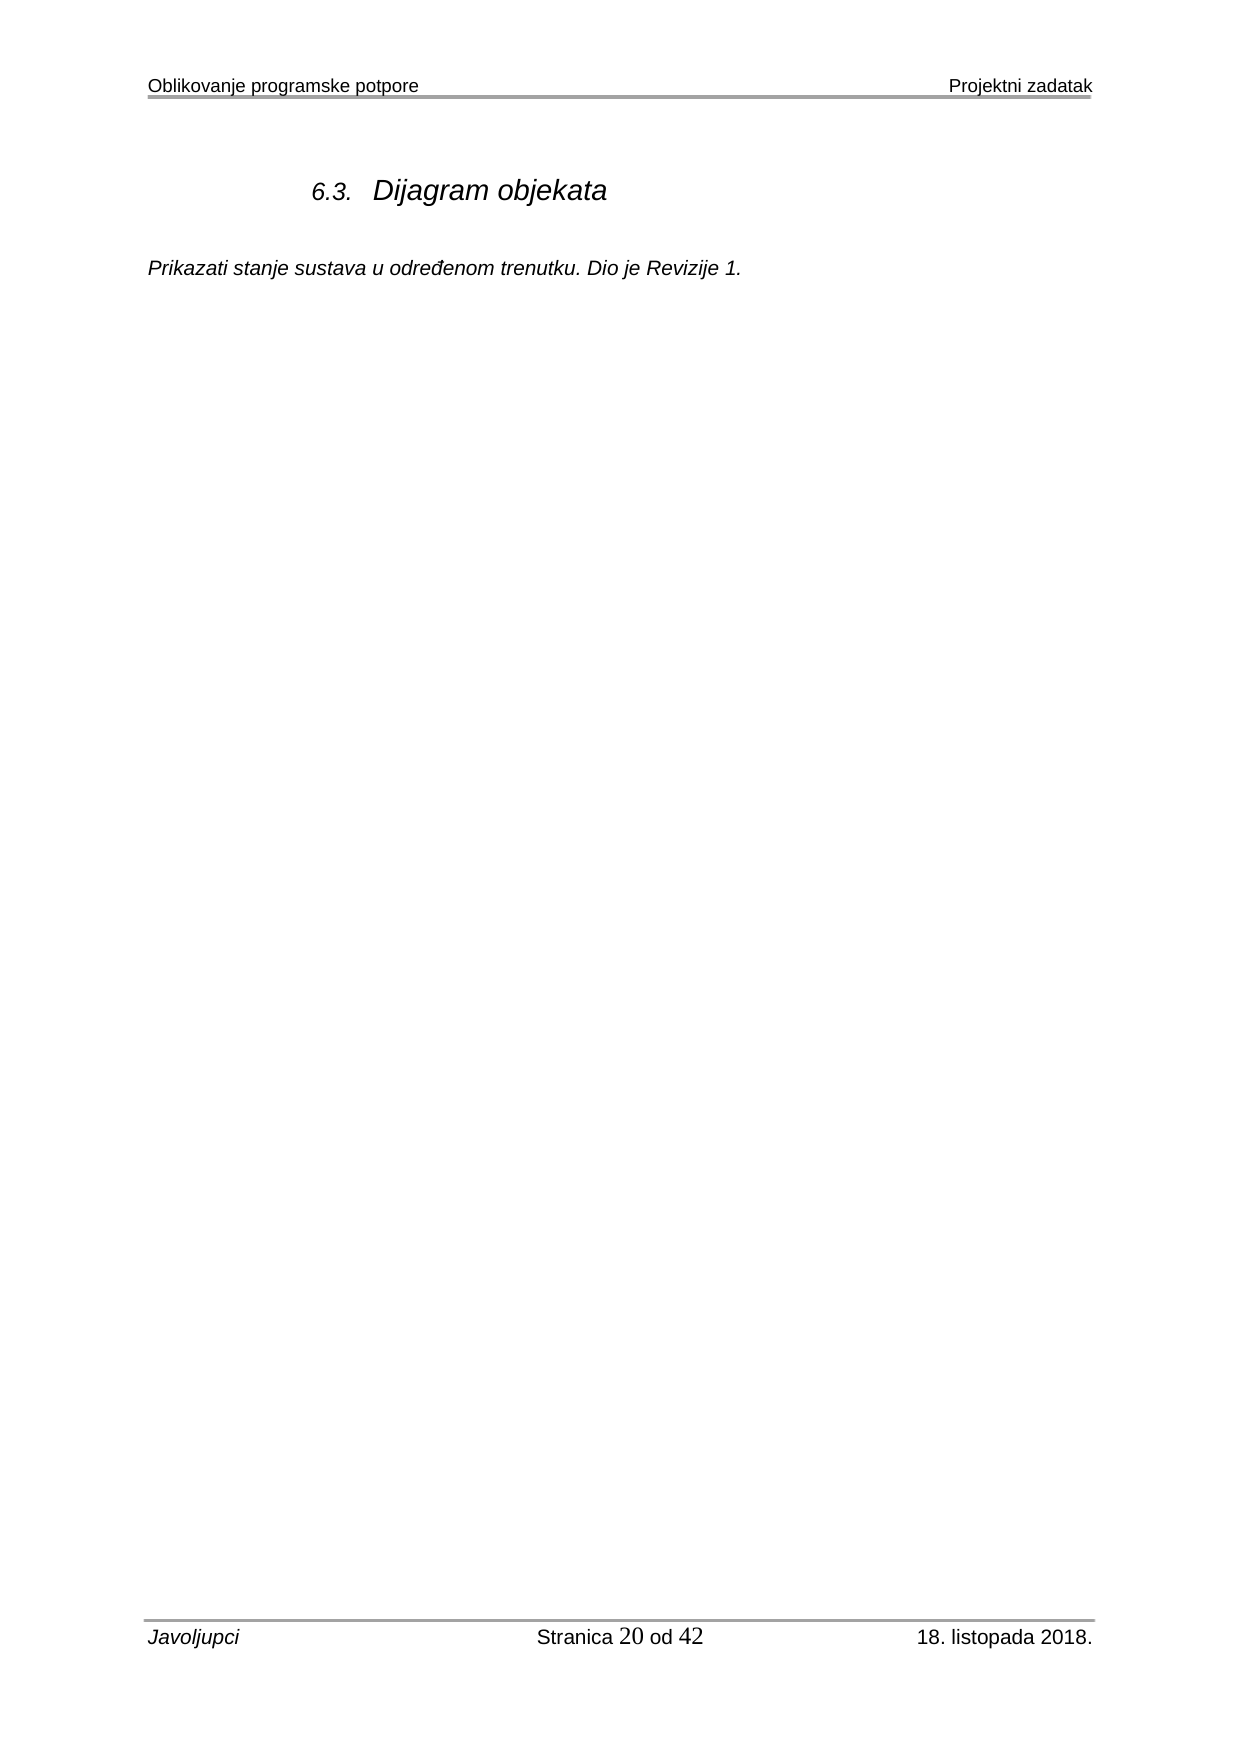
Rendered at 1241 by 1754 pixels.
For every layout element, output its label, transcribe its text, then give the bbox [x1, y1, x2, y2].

text Prikazati stanje sustava u određenom trenutku. Dio je Revizije 1. [148, 256, 1093, 279]
picture [147, 95, 1092, 99]
subtitle Dijagram objekata [252, 173, 1093, 206]
